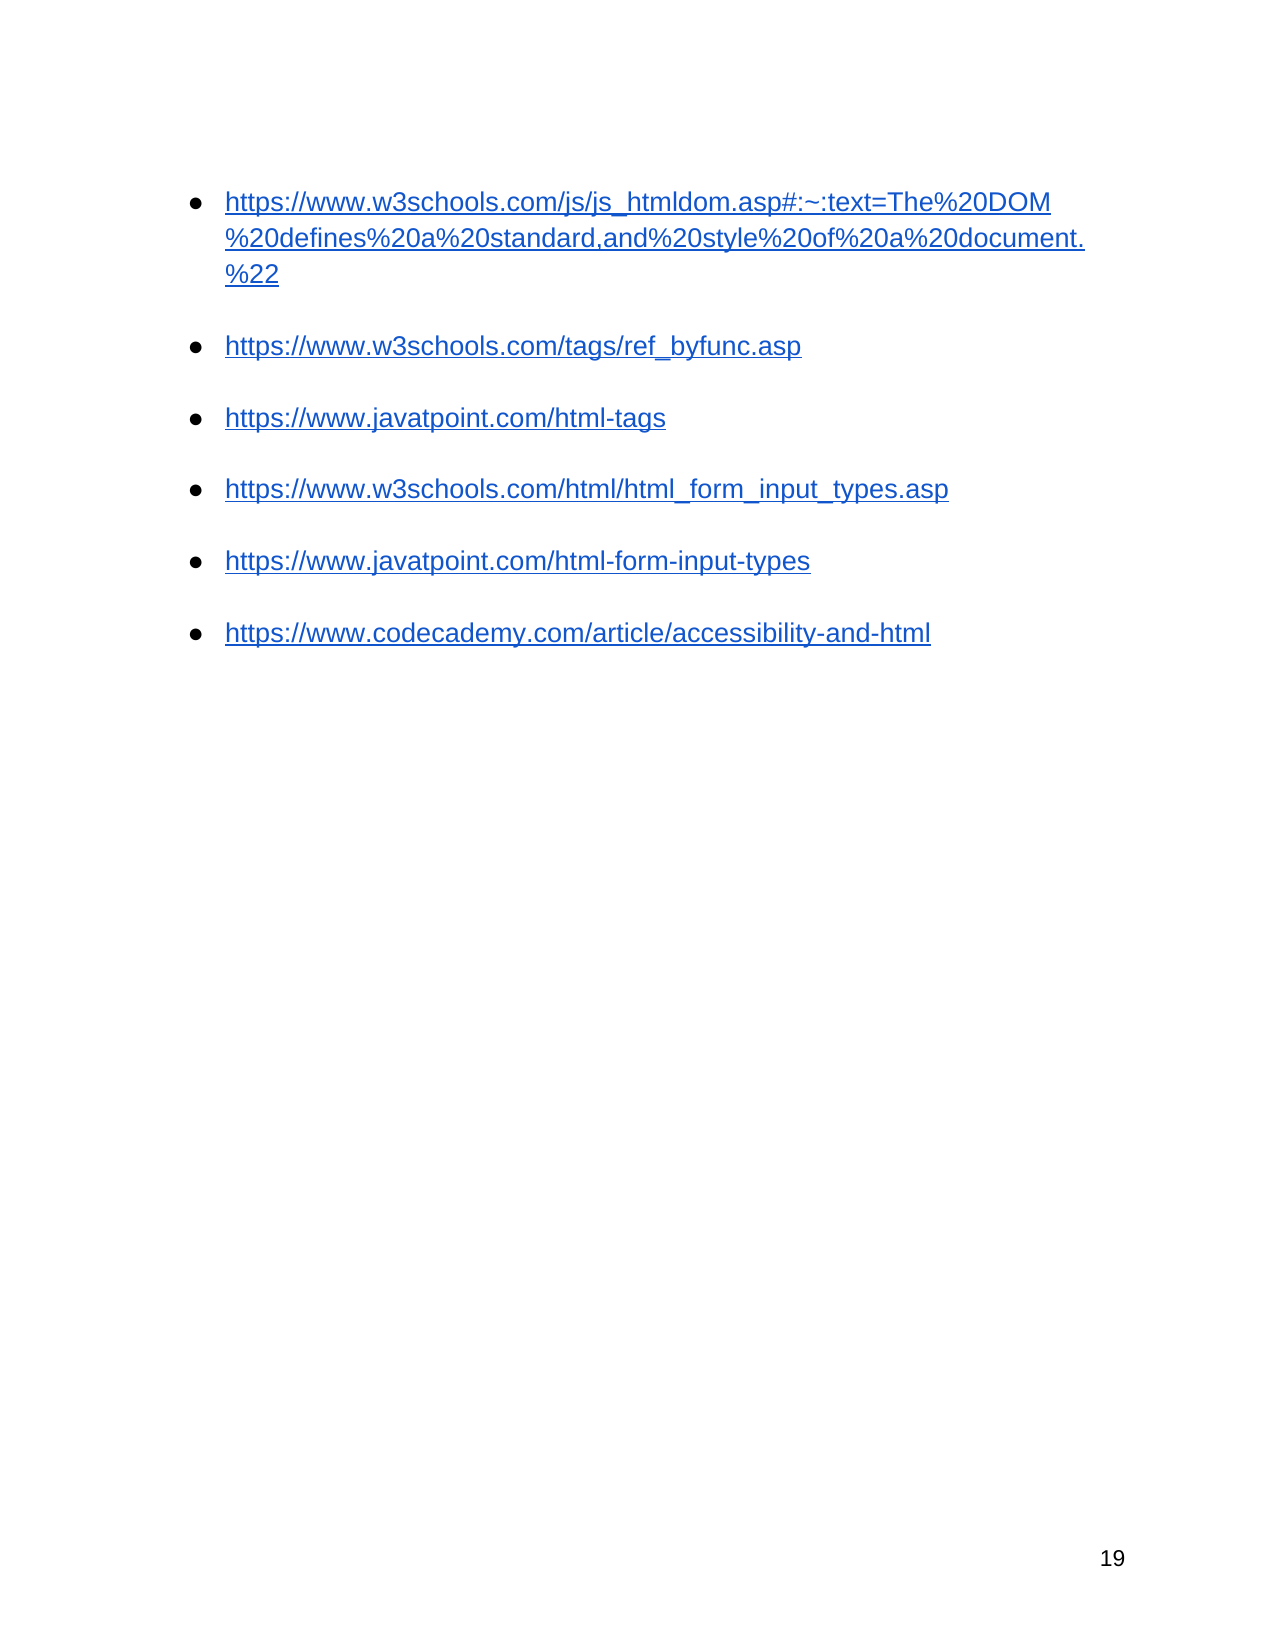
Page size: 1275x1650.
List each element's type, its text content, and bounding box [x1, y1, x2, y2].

list https://www.w3schools.com/js/js_htmldom.asp#:~:text=The%20DOM%20defines%20a%20standard,and%20style%20of%20a%20document.%22 [187, 186, 1125, 289]
list https://www.codecademy.com/article/accessibility-and-html [187, 617, 1125, 648]
list https://www.w3schools.com/tags/ref_byfunc.asp [187, 330, 1125, 361]
list https://www.javatpoint.com/html-tags [187, 402, 1125, 433]
list https://www.w3schools.com/html/html_form_input_types.asp [187, 473, 1125, 505]
list https://www.javatpoint.com/html-form-input-types [187, 545, 1125, 577]
